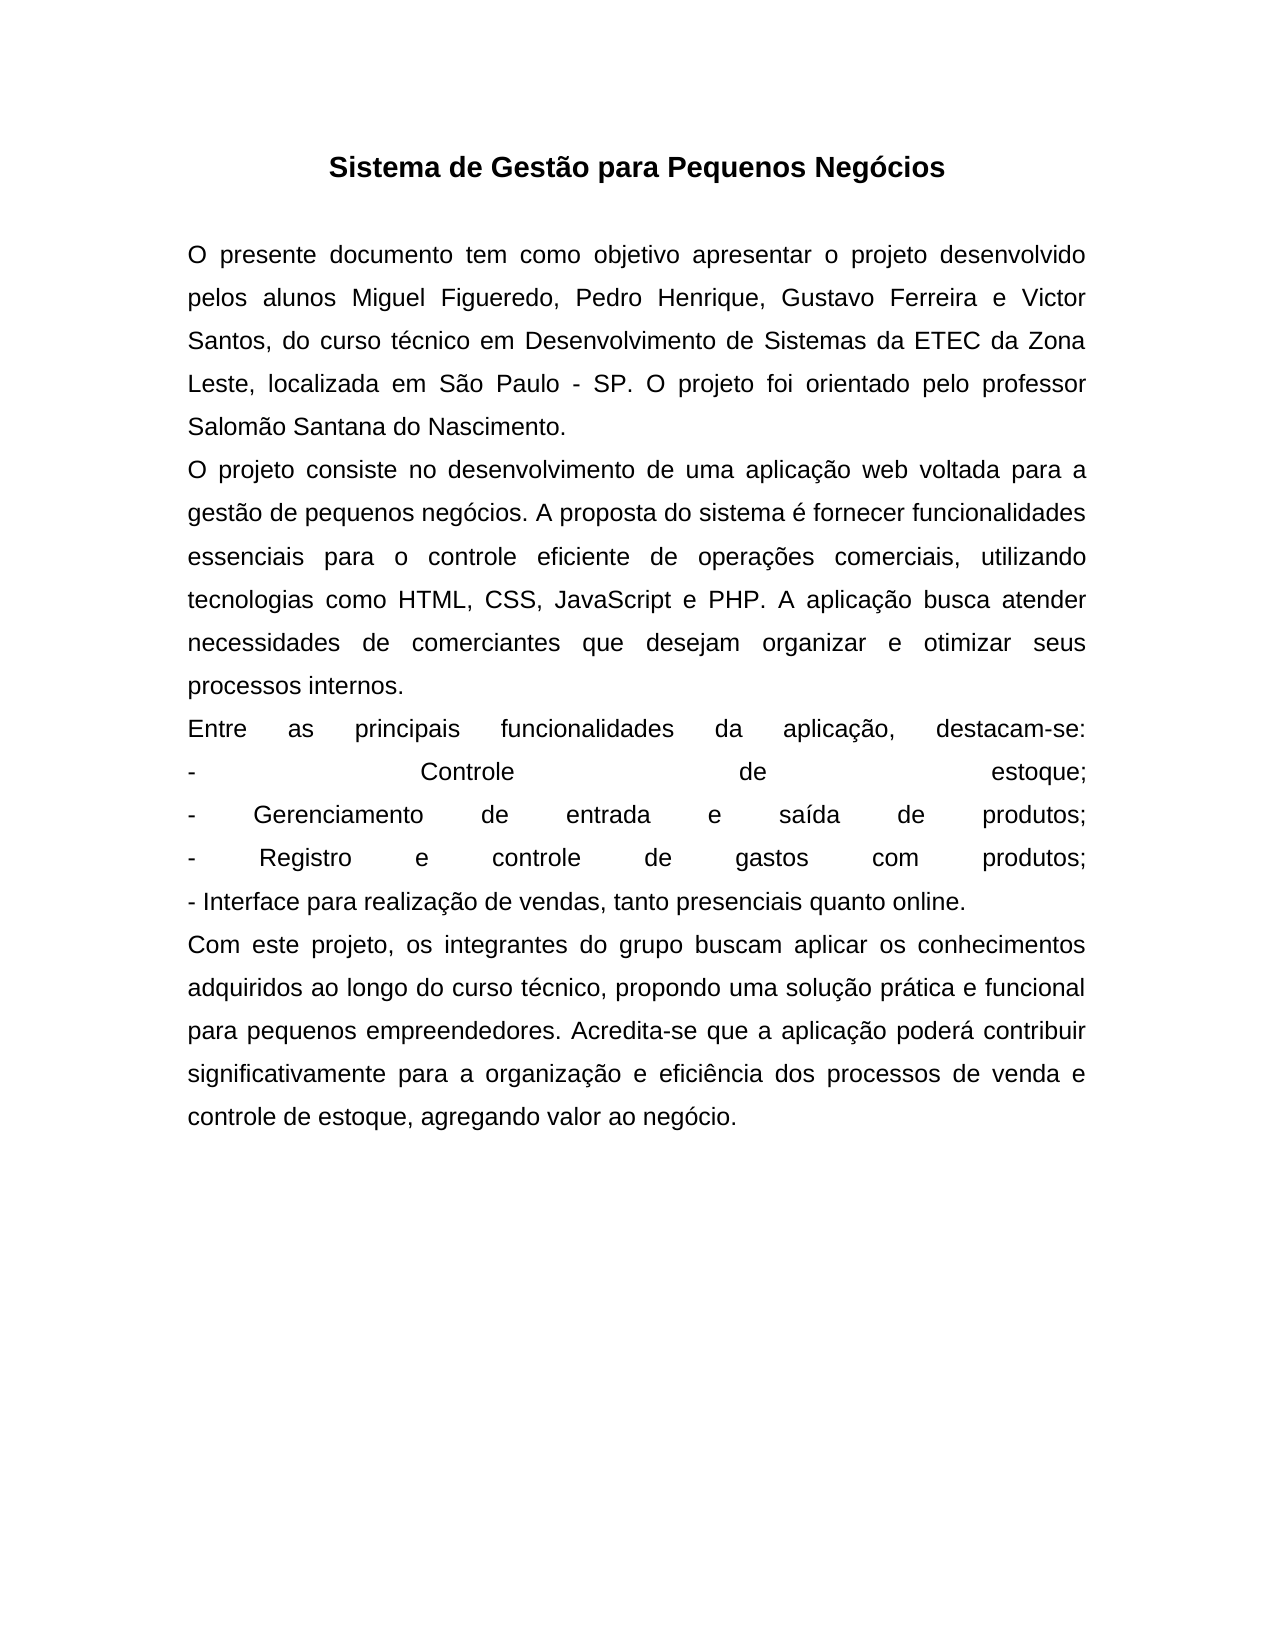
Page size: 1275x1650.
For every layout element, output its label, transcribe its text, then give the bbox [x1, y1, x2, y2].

subtitle Sistema de Gestão para Pequenos Negócios [187, 150, 1087, 183]
text O projeto consiste no desenvolvimento de uma aplicação web voltada para a gestão de pequenos negócios. A proposta do sistema é fornecer funcionalidades essenciais para o controle eficiente de operações comerciais, utilizando tecnologias como HTML, CSS, JavaScript e PHP. A aplicação busca atender necessidades de comerciantes que desejam organizar e otimizar seus processos internos. [187, 455, 1087, 699]
text Entre as principais funcionalidades da aplicação, destacam-se: - Controle de estoque; - Gerenciamento de entrada e saída de produtos; - Registro e controle de gastos com produtos; - Interface para realização de vendas, tanto presenciais quanto online. [187, 714, 1087, 915]
text Com este projeto, os integrantes do grupo buscam aplicar os conhecimentos adquiridos ao longo do curso técnico, propondo uma solução prática e funcional para pequenos empreendedores. Acredita-se que a aplicação poderá contribuir significativamente para a organização e eficiência dos processos de venda e controle de estoque, agregando valor ao negócio. [187, 929, 1087, 1131]
text O presente documento tem como objetivo apresentar o projeto desenvolvido pelos alunos Miguel Figueredo, Pedro Henrique, Gustavo Ferreira e Victor Santos, do curso técnico em Desenvolvimento de Sistemas da ETEC da Zona Leste, localizada em São Paulo - SP. O projeto foi orientado pelo professor Salomão Santana do Nascimento. [187, 239, 1087, 441]
